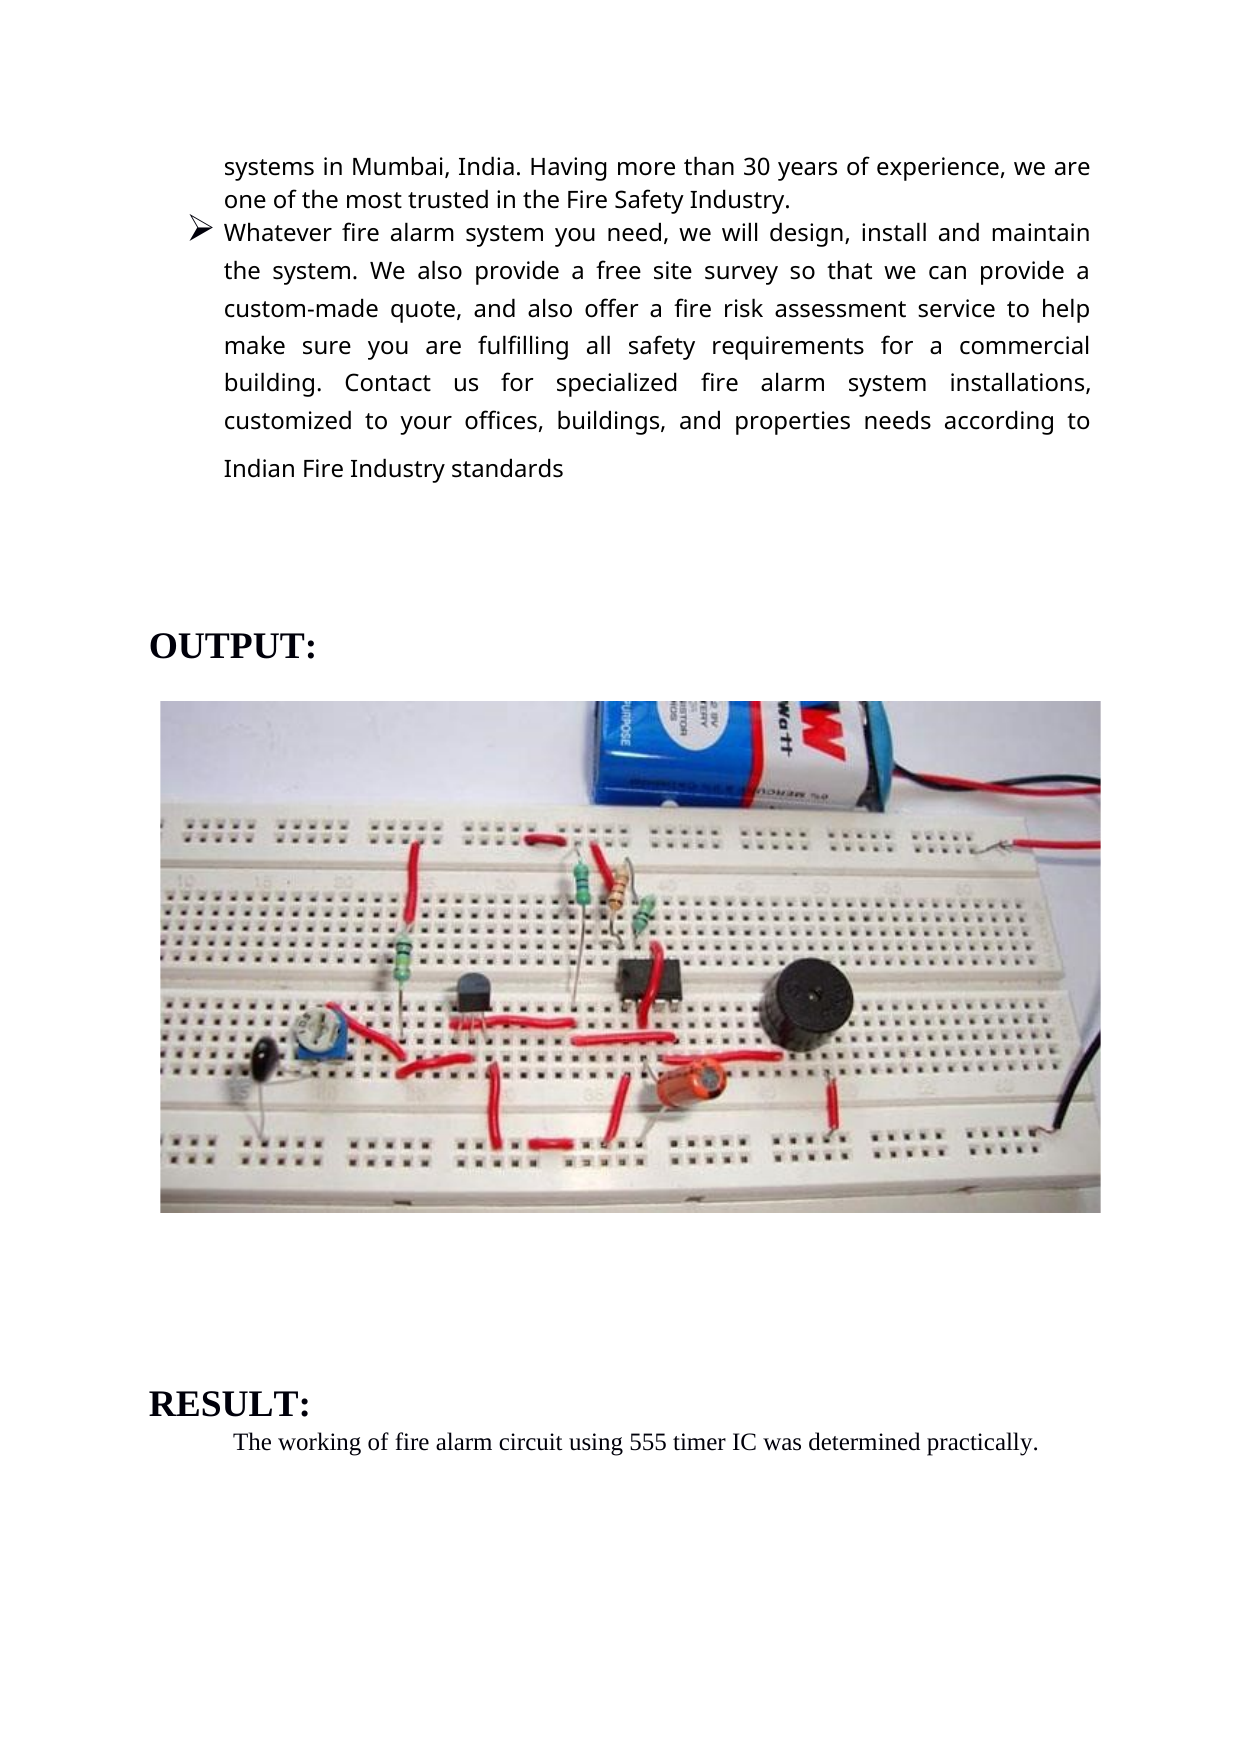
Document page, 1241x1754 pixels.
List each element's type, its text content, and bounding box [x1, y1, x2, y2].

list Whatever fire alarm system you need, we will design, install and maintain the system. We also provide a free site survey so that we can provide a custom-made quote, and also offer a fire risk assessment service to help make sure you are fulfilling all safety requirements for a commercial building. Contact us for specialized fire alarm system installations, customized to your offices, buildings, and properties needs according to Indian Fire Industry standards [186, 215, 1092, 486]
text RESULT: [148, 1381, 1101, 1424]
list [186, 150, 1092, 215]
text The working of fire alarm circuit using 555 timer IC was determined practically. [148, 1427, 1092, 1456]
picture [160, 701, 1101, 1213]
text OUTPUT: [148, 624, 1101, 667]
